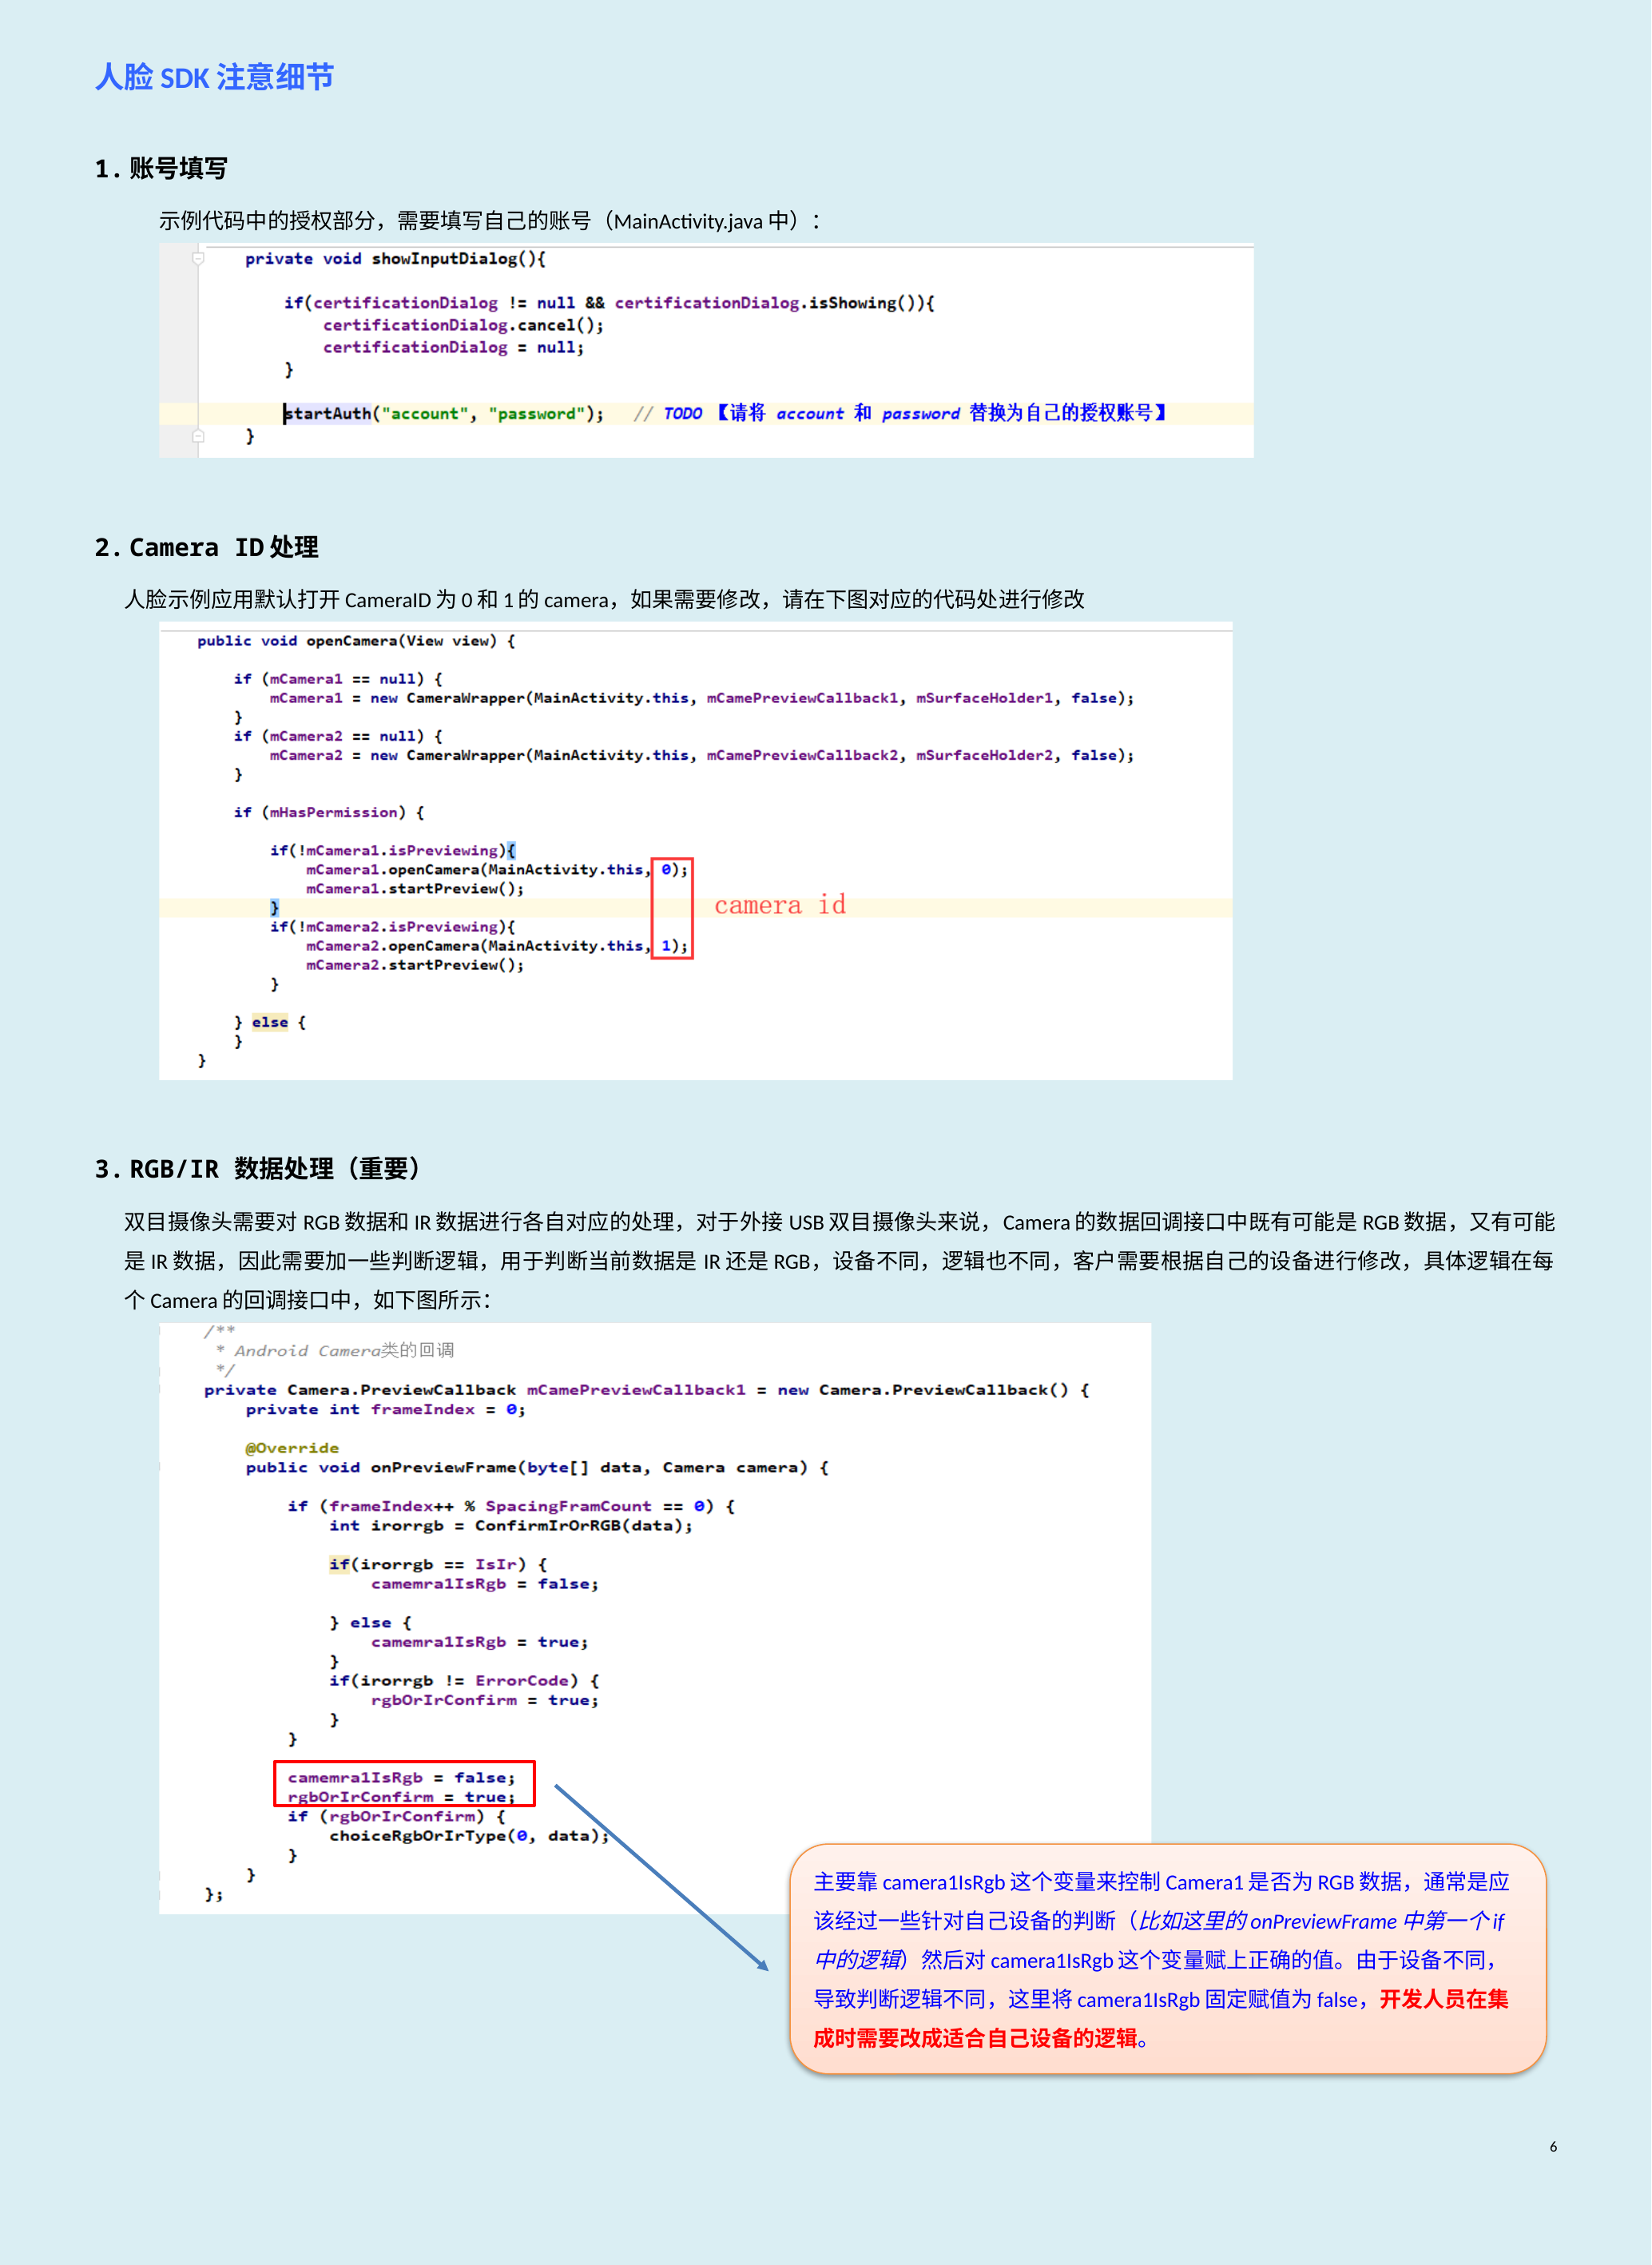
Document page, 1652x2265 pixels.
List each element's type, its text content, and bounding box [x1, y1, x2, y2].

subtitle 账号填写 [94, 149, 1557, 185]
subtitle RGB/IR 数据处理（重要） [94, 1149, 1557, 1186]
subtitle 人脸SDK注意细节 [94, 54, 1557, 97]
list 人脸示例应用默认打开CameraID为0和1的camera，如果需要修改，请在下图对应的代码处进行修改 [125, 582, 1557, 614]
subtitle Camera ID处理 [94, 527, 1557, 563]
picture [159, 1322, 1152, 1914]
picture [159, 243, 1254, 458]
list 双目摄像头需要对RGB数据和IR数据进行各自对应的处理，对于外接USB双目摄像头来说，Camera的数据回调接口中既有可能是RGB数据，又有可能是IR数据，因此需要加一些判断逻辑，用于判断当前数据是IR还是RGB，设备不同，逻辑也不同，客户需要根据自己的设备进行修改，具体逻辑在每个Camera的回调接口中，如下图所示： [125, 1205, 1557, 1314]
list 示例代码中的授权部分，需要填写自己的账号（MainActivity.java中）： [159, 204, 1557, 235]
picture [159, 622, 1233, 1080]
